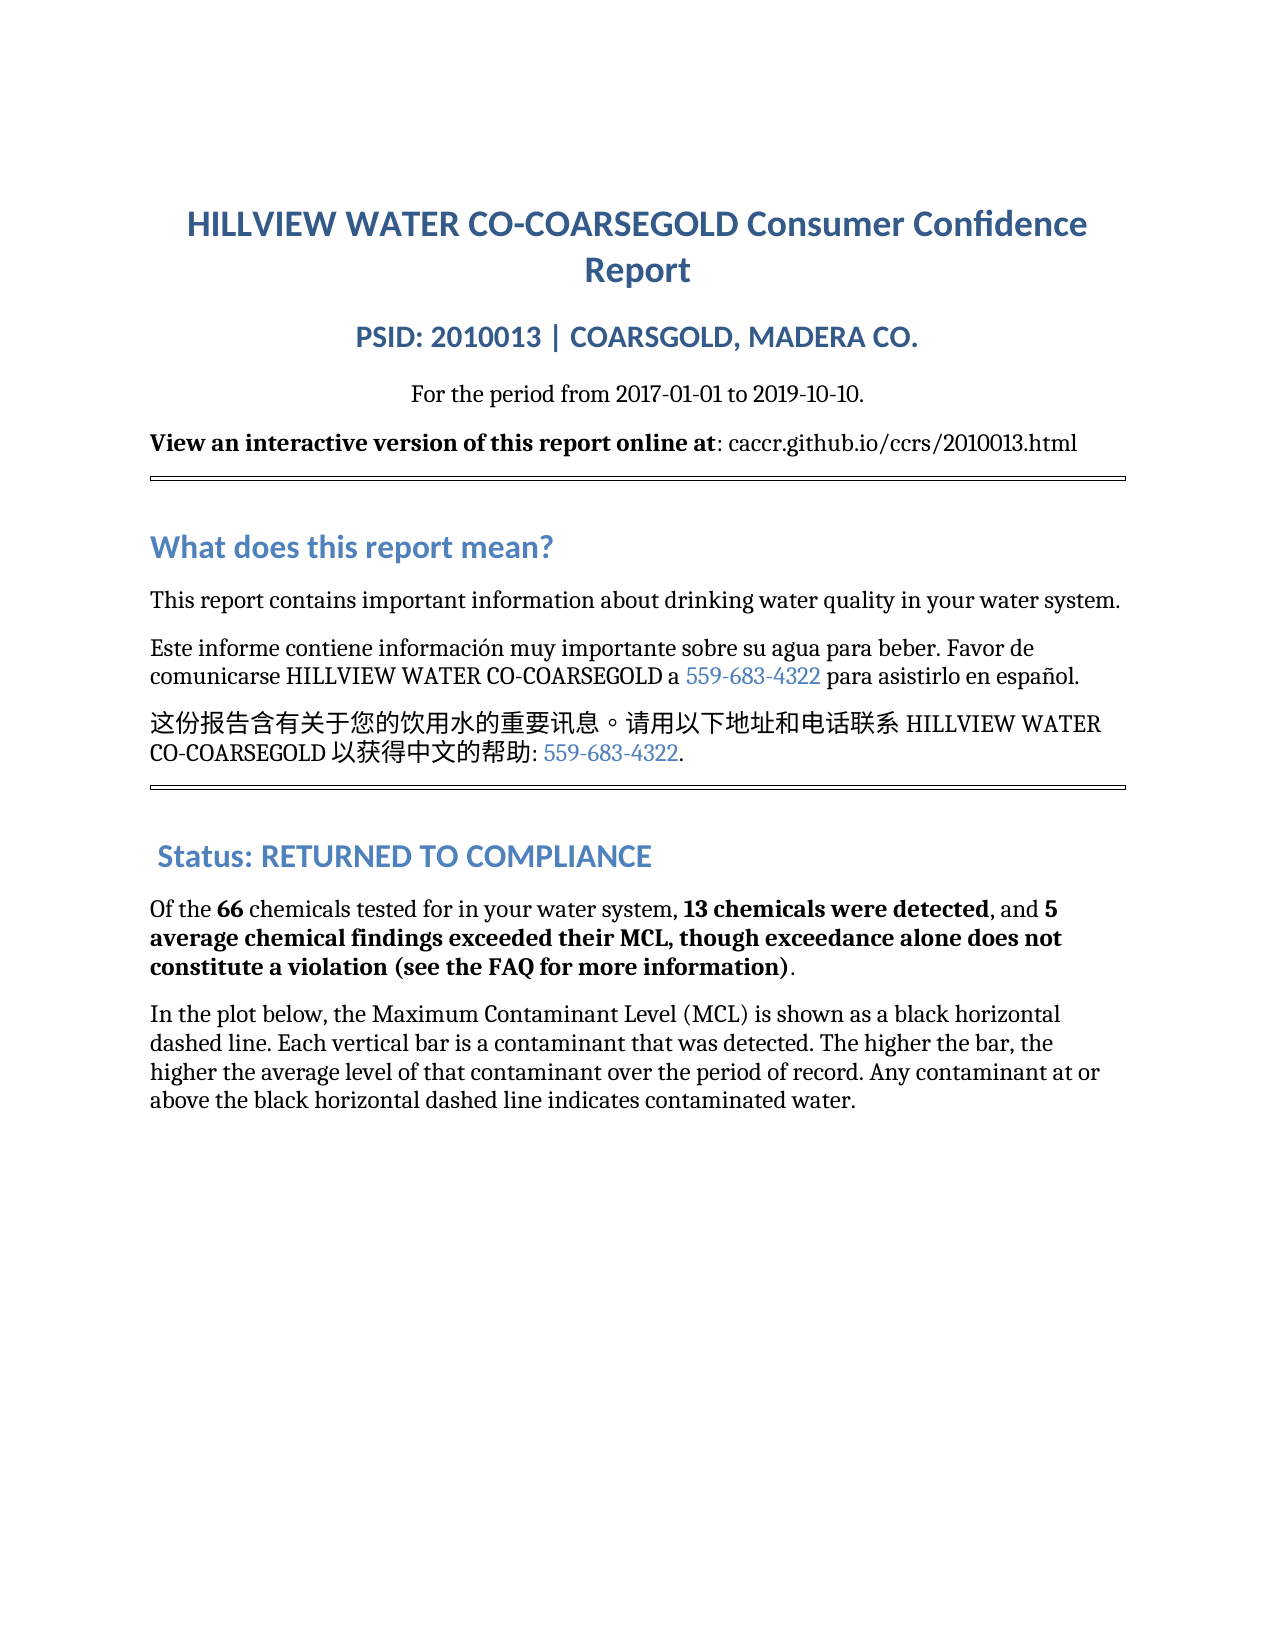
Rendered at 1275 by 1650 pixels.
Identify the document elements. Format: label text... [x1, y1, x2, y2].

text In the plot below, the Maximum Contaminant Level (MCL) is shown as a black horizontal dashed line. Each vertical bar is a contaminant that was detected. The higher the bar, the higher the average level of that contaminant over the period of record. Any contaminant at or above the black horizontal dashed line indicates contaminated water. [150, 1000, 1125, 1115]
text 这份报告含有关于您的饮用水的重要讯息。请用以下地址和电话联系 HILLVIEW WATER CO-COARSEGOLD 以获得中文的帮助: 559-683-4322. [150, 710, 1125, 767]
subtitle Status: RETURNED TO COMPLIANCE [150, 836, 1125, 876]
text View an interactive version of this report online at: caccr.github.io/ccrs/2010013.html [150, 429, 1125, 458]
title HILLVIEW WATER CO-COARSEGOLD Consumer Confidence Report [150, 200, 1125, 292]
text This report contains important information about drinking water quality in your water system. [150, 586, 1125, 615]
subtitle What does this report mean? [150, 526, 1125, 567]
text Este informe contiene información muy importante sobre su agua para beber. Favor de comunicarse HILLVIEW WATER CO-COARSEGOLD a 559-683-4322 para asistirlo en español. [150, 633, 1125, 691]
text Of the 66 chemicals tested for in your water system, 13 chemicals were detected, and 5 average chemical findings exceeded their MCL, though exceedance alone does not constitute a violation (see the FAQ for more information). [150, 895, 1125, 981]
text For the period from 2017-01-01 to 2019-10-10. [150, 380, 1125, 408]
subtitle PSID: 2010013 | COARSGOLD, MADERA CO. [150, 317, 1125, 355]
